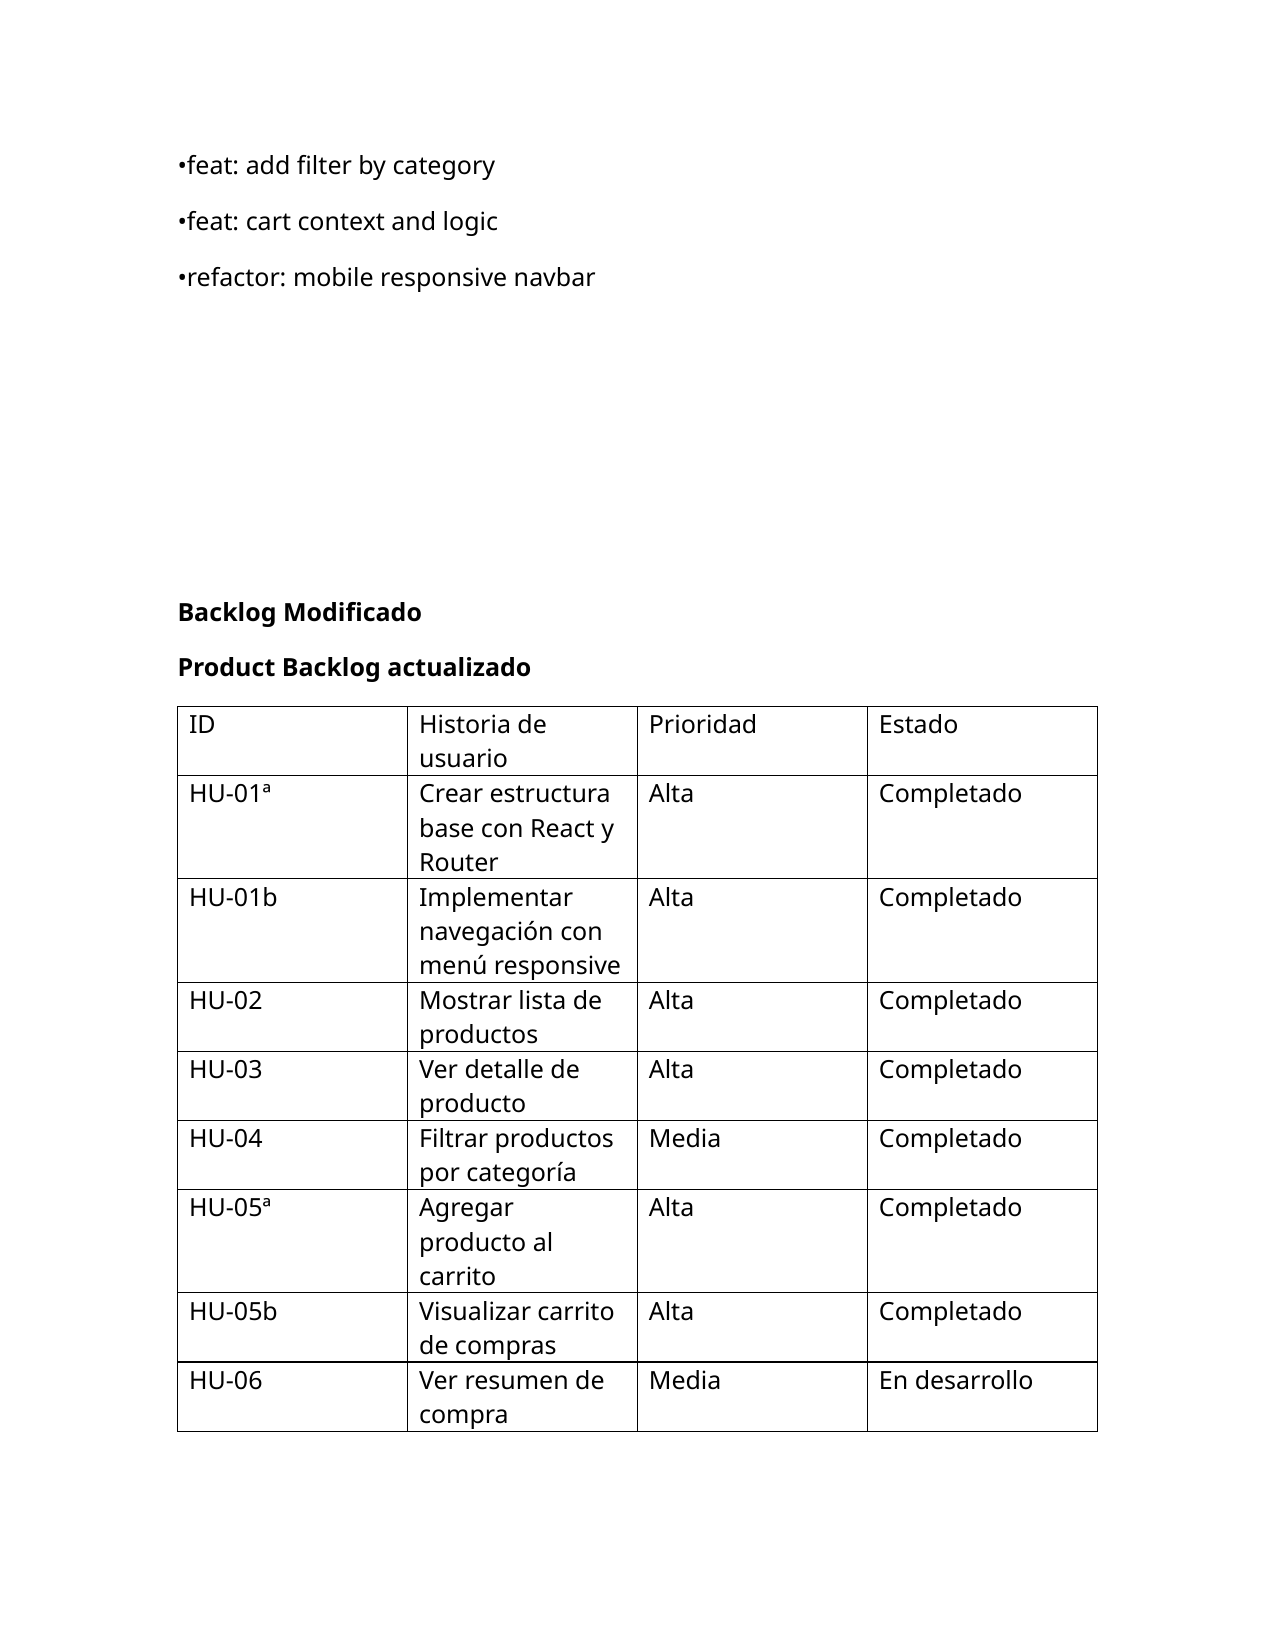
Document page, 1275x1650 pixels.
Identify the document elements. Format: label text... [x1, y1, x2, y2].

table_cell Completado [868, 879, 1097, 982]
table_cell Filtrar productos por categoría [408, 1121, 637, 1189]
table_cell HU-05b [178, 1293, 407, 1361]
table_cell Agregar producto al carrito [408, 1190, 637, 1292]
table_cell Completado [868, 1052, 1097, 1120]
table_cell Completado [868, 1293, 1097, 1361]
table_cell Alta [638, 1190, 867, 1292]
table_cell En desarrollo [868, 1363, 1097, 1431]
table_header Prioridad [638, 707, 867, 775]
table_cell Completado [868, 1121, 1097, 1189]
table_cell HU-02 [178, 983, 407, 1051]
text Backlog Modificado [177, 594, 1098, 628]
table_header ID [178, 707, 407, 775]
table_cell HU-01b [178, 879, 407, 982]
table_cell Completado [868, 1190, 1097, 1292]
table_cell HU-05ª [178, 1190, 407, 1292]
table_cell Alta [638, 1293, 867, 1361]
table_cell Ver detalle de producto [408, 1052, 637, 1120]
table_cell Completado [868, 776, 1097, 878]
table_cell Completado [868, 983, 1097, 1051]
table_cell Media [638, 1363, 867, 1431]
text •refactor: mobile responsive navbar [177, 259, 1098, 293]
table_cell Alta [638, 983, 867, 1051]
table_cell HU-04 [178, 1121, 407, 1189]
table_cell Ver resumen de compra [408, 1363, 637, 1431]
table_cell Visualizar carrito de compras [408, 1293, 637, 1361]
table_cell Alta [638, 1052, 867, 1120]
table_cell Mostrar lista de productos [408, 983, 637, 1051]
text Product Backlog actualizado [177, 650, 1098, 684]
table_cell Alta [638, 776, 867, 878]
table_cell Media [638, 1121, 867, 1189]
table_cell Alta [638, 879, 867, 982]
table_cell HU-03 [178, 1052, 407, 1120]
table_header Estado [868, 707, 1097, 775]
text •feat: cart context and logic [177, 203, 1098, 237]
table_cell HU-01ª [178, 776, 407, 878]
table_cell Implementar navegación con menú responsive [408, 879, 637, 982]
table_header Historia de usuario [408, 707, 637, 775]
table_cell HU-06 [178, 1363, 407, 1431]
table_cell Crear estructura base con React y Router [408, 776, 637, 878]
text •feat: add filter by category [177, 148, 1098, 182]
